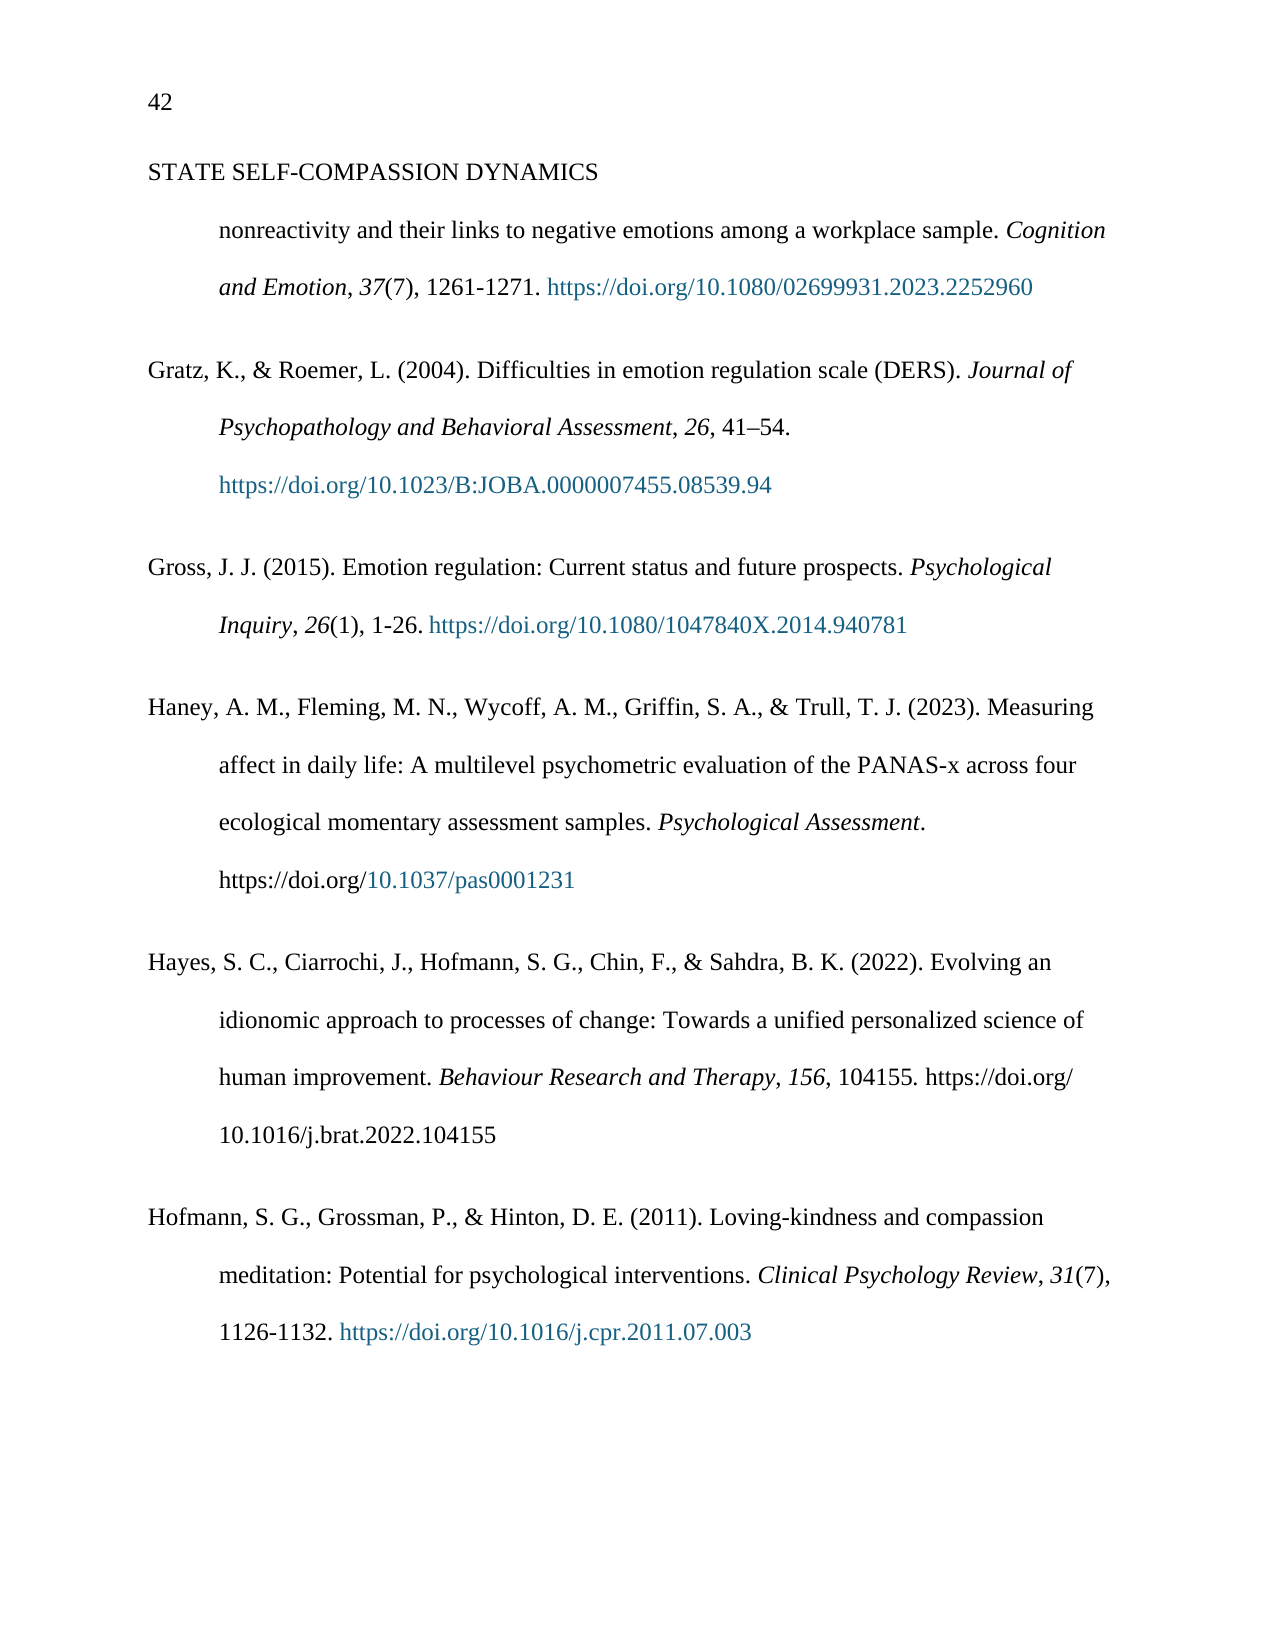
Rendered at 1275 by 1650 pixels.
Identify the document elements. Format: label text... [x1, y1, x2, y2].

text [148, 215, 1127, 301]
text Gross, J. J. (2015). Emotion regulation: Current status and future prospects. Psychological Inquiry, 26(1), 1-26. https://doi.org/10.1080/1047840X.2014.940781 [148, 552, 1127, 639]
text Gratz, K., & Roemer, L. (2004). Difficulties in emotion regulation scale (DERS). Journal of Psychopathology and Behavioral Assessment, 26, 41–54. https://doi.org/10.1023/B:JOBA.0000007455.08539.94 [148, 355, 1127, 499]
text Hofmann, S. G., Grossman, P., & Hinton, D. E. (2011). Loving-kindness and compassion meditation: Potential for psychological interventions. Clinical Psychology Review, 31(7), 1126-1132. https://doi.org/10.1016/j.cpr.2011.07.003 [148, 1202, 1127, 1346]
text Haney, A. M., Fleming, M. N., Wycoff, A. M., Griffin, S. A., & Trull, T. J. (2023). Measuring affect in daily life: A multilevel psychometric evaluation of the PANAS-x across four ecological momentary assessment samples. Psychological Assessment. https://doi.org/10.1037/pas0001231 [148, 692, 1127, 894]
text Hayes, S. C., Ciarrochi, J., Hofmann, S. G., Chin, F., & Sahdra, B. K. (2022). Evolving an idionomic approach to processes of change: Towards a unified personalized science of human improvement. Behaviour Research and Therapy, 156, 104155. https://doi.org/ 10.1016/j.brat.2022.104155 [148, 947, 1127, 1149]
